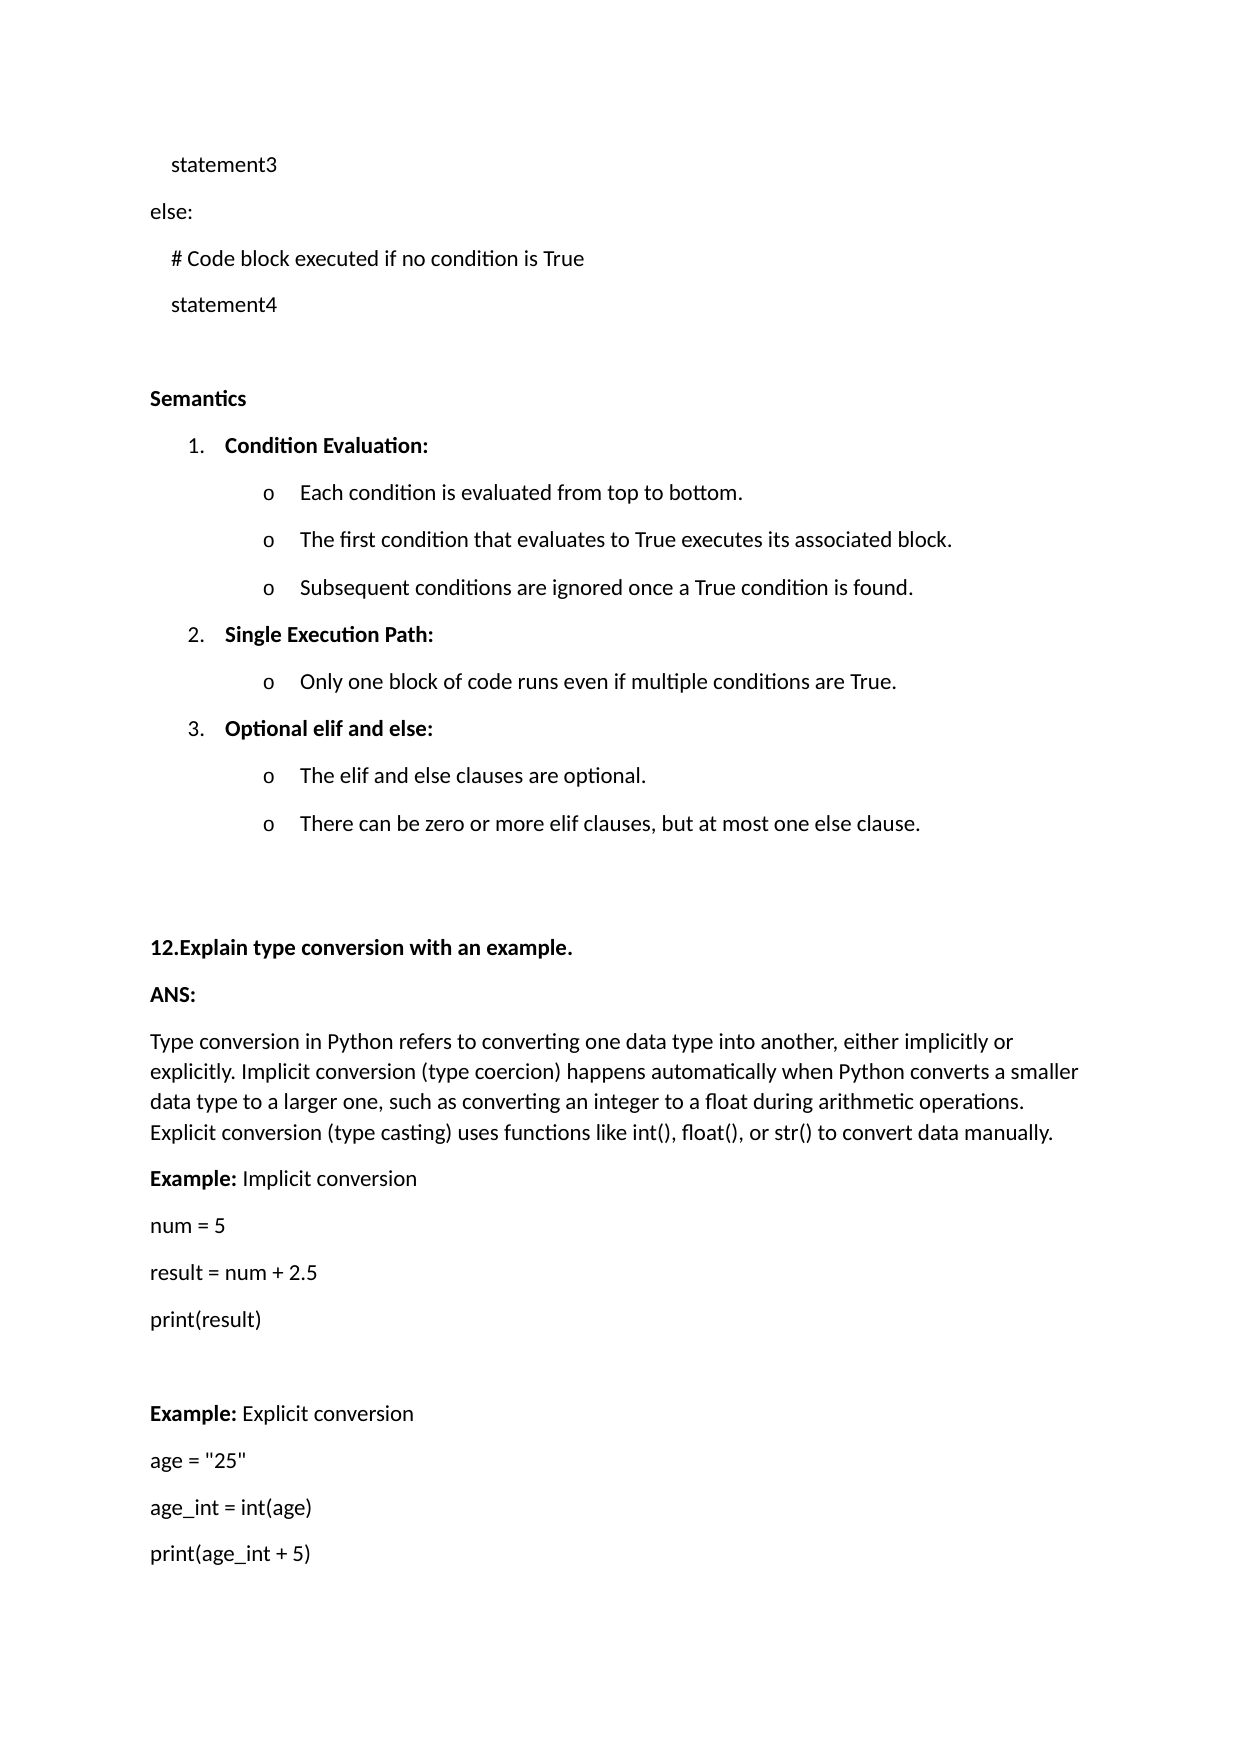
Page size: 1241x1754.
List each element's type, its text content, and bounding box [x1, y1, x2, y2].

list There can be zero or more elif clauses, but at most one else clause. [262, 809, 1090, 837]
text Type conversion in Python refers to converting one data type into another, either implicitly or explicitly. Implicit conversion (type coercion) happens automatically when Python converts a smaller data type to a larger one, such as converting an integer to a float during arithmetic operations. Explicit conversion (type casting) uses functions like int(), float(), or str() to convert data manually. [150, 1027, 1090, 1146]
text Semantics [150, 384, 1090, 412]
text result = num + 2.5 [150, 1258, 1090, 1286]
list Subsequent conditions are ignored once a True condition is found. [262, 573, 1090, 601]
list Condition Evaluation: [187, 431, 1090, 459]
text age_int = int(age) [150, 1493, 1090, 1521]
text else: [150, 197, 1090, 225]
list Single Execution Path: [187, 620, 1090, 648]
text print(age_int + 5) [150, 1539, 1090, 1568]
text 12.Explain type conversion with an example. [150, 933, 1090, 961]
text Example: Implicit conversion [150, 1164, 1090, 1193]
list Each condition is evaluated from top to bottom. [262, 478, 1090, 507]
list The elif and else clauses are optional. [262, 761, 1090, 790]
list Optional elif and else: [187, 714, 1090, 743]
text print(result) [150, 1305, 1090, 1333]
text statement3 [150, 150, 1090, 178]
text Example: Explicit conversion [150, 1399, 1090, 1427]
text statement4 [150, 291, 1090, 319]
list Only one block of code runs even if multiple conditions are True. [262, 667, 1090, 696]
text age = "25" [150, 1446, 1090, 1474]
text # Code block executed if no condition is True [150, 244, 1090, 272]
text num = 5 [150, 1211, 1090, 1239]
text ANS: [150, 980, 1090, 1008]
list The first condition that evaluates to True executes its associated block. [262, 526, 1090, 554]
